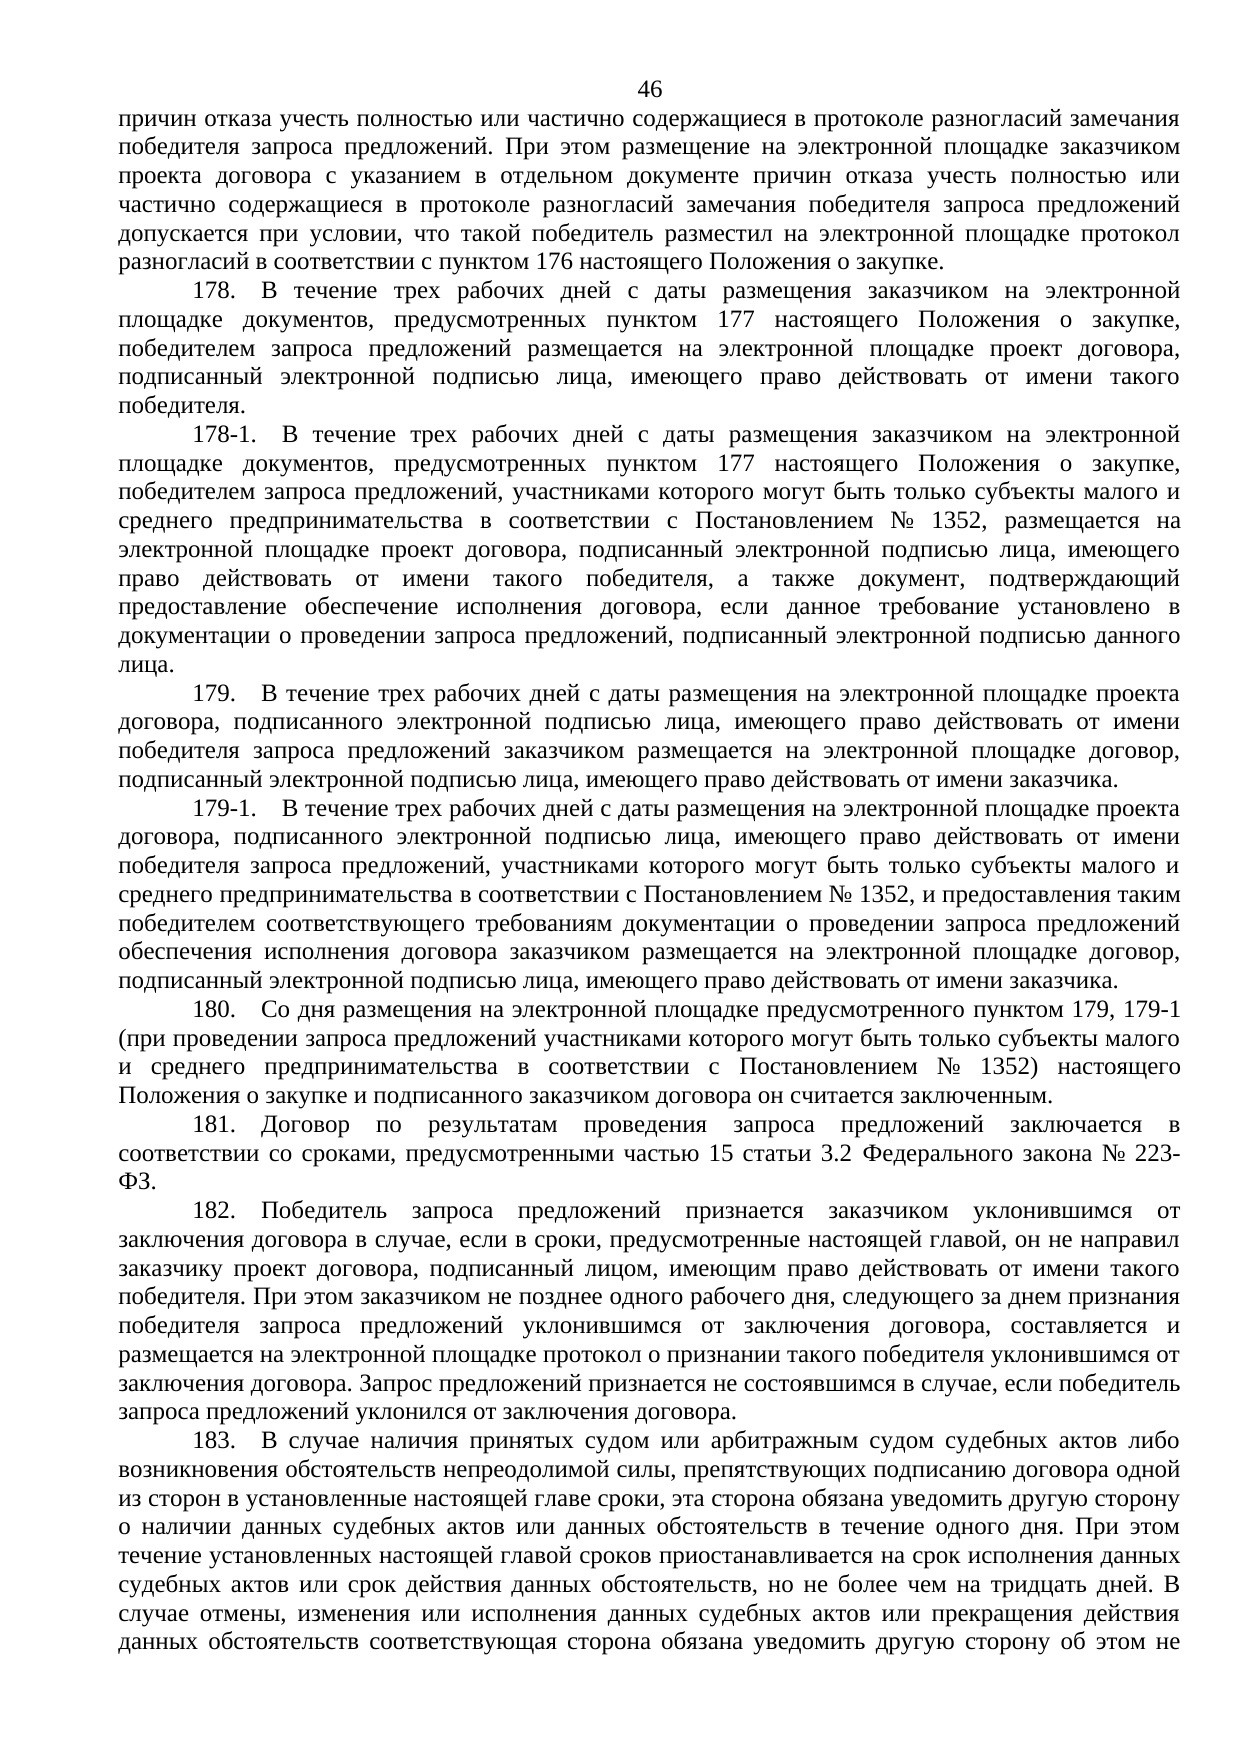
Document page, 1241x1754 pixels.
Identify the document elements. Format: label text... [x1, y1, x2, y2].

text 178-1. В течение трех рабочих дней с даты размещения заказчиком на электронной площадке документов, предусмотренных пунктом 177 настоящего Положения о закупке, победителем запроса предложений, участниками которого могут быть только субъекты малого и среднего предпринимательства в соответствии с Постановлением № 1352, размещается на электронной площадке проект договора, подписанный электронной подписью лица, имеющего право действовать от имени такого победителя, а также документ, подтверждающий предоставление обеспечение исполнения договора, если данное требование установлено в документации о проведении запроса предложений, подписанный электронной подписью данного лица. [118, 419, 1181, 678]
text 180. Со дня размещения на электронной площадке предусмотренного пунктом 179, 179-1 (при проведении запроса предложений участниками которого могут быть только субъекты малого и среднего предпринимательства в соответствии с Постановлением № 1352) настоящего Положения о закупке и подписанного заказчиком договора он считается заключенным. [118, 994, 1181, 1109]
text 182. Победитель запроса предложений признается заказчиком уклонившимся от заключения договора в случае, если в сроки, предусмотренные настоящей главой, он не направил заказчику проект договора, подписанный лицом, имеющим право действовать от имени такого победителя. При этом заказчиком не позднее одного рабочего дня, следующего за днем признания победителя запроса предложений уклонившимся от заключения договора, составляется и размещается на электронной площадке протокол о признании такого победителя уклонившимся от заключения договора. Запрос предложений признается не состоявшимся в случае, если победитель запроса предложений уклонился от заключения договора. [118, 1195, 1181, 1425]
text 181. Договор по результатам проведения запроса предложений заключается в соответствии со сроками, предусмотренными частью 15 статьи 3.2 Федерального закона № 223-ФЗ. [118, 1109, 1181, 1195]
text 178. В течение трех рабочих дней с даты размещения заказчиком на электронной площадке документов, предусмотренных пунктом 177 настоящего Положения о закупке, победителем запроса предложений размещается на электронной площадке проект договора, подписанный электронной подписью лица, имеющего право действовать от имени такого победителя. [118, 275, 1181, 419]
text 179. В течение трех рабочих дней с даты размещения на электронной площадке проекта договора, подписанного электронной подписью лица, имеющего право действовать от имени победителя запроса предложений заказчиком размещается на электронной площадке договор, подписанный электронной подписью лица, имеющего право действовать от имени заказчика. [118, 678, 1181, 793]
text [118, 103, 1181, 275]
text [118, 1425, 1181, 1655]
text 179-1. В течение трех рабочих дней с даты размещения на электронной площадке проекта договора, подписанного электронной подписью лица, имеющего право действовать от имени победителя запроса предложений, участниками которого могут быть только субъекты малого и среднего предпринимательства в соответствии с Постановлением № 1352, и предоставления таким победителем соответствующего требованиям документации о проведении запроса предложений обеспечения исполнения договора заказчиком размещается на электронной площадке договор, подписанный электронной подписью лица, имеющего право действовать от имени заказчика. [118, 793, 1181, 994]
